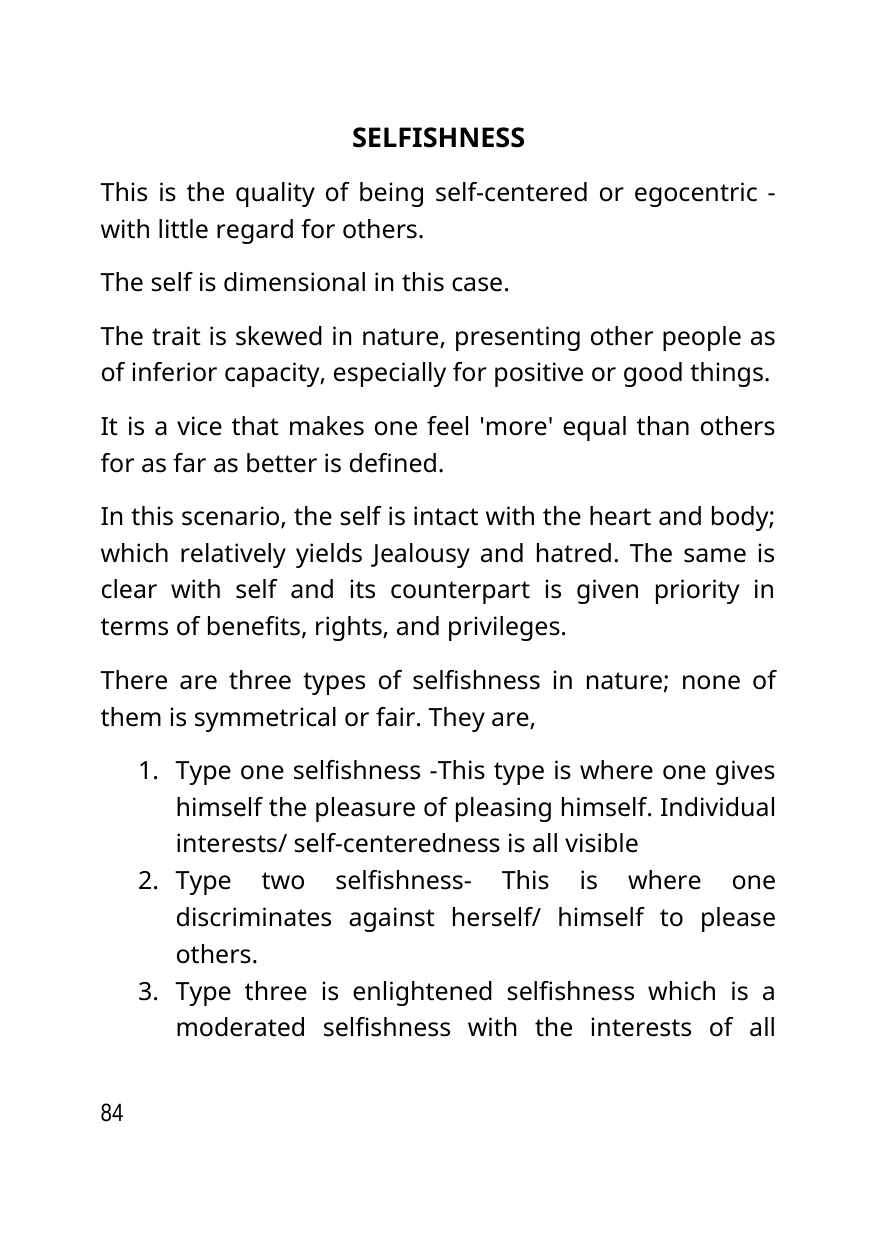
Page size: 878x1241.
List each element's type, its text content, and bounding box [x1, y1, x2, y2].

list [138, 973, 777, 1044]
text The trait is skewed in nature, presenting other people as of inferior capacity, especially for positive or good things. [100, 318, 777, 389]
text The self is dimensional in this case. [100, 265, 777, 299]
list Type two selfishness- This is where one discriminates against herself/ himself to please others. [138, 863, 777, 971]
text In this scenario, the self is intact with the heart and body; which relatively yields Jealousy and hatred. The same is clear with self and its counterpart is given priority in terms of benefits, rights, and privileges. [100, 499, 777, 643]
text There are three types of selfishness in nature; none of them is symmetrical or fair. They are, [100, 662, 777, 733]
text It is a vice that makes one feel 'more' equal than others for as far as better is defined. [100, 408, 777, 479]
text This is the quality of being self-centered or egocentric -with little regard for others. [100, 174, 777, 245]
list Type one selfishness -This type is where one gives himself the pleasure of pleasing himself. Individual interests/ self-centeredness is all visible [138, 753, 777, 860]
subtitle SELFISHNESS [100, 118, 777, 155]
